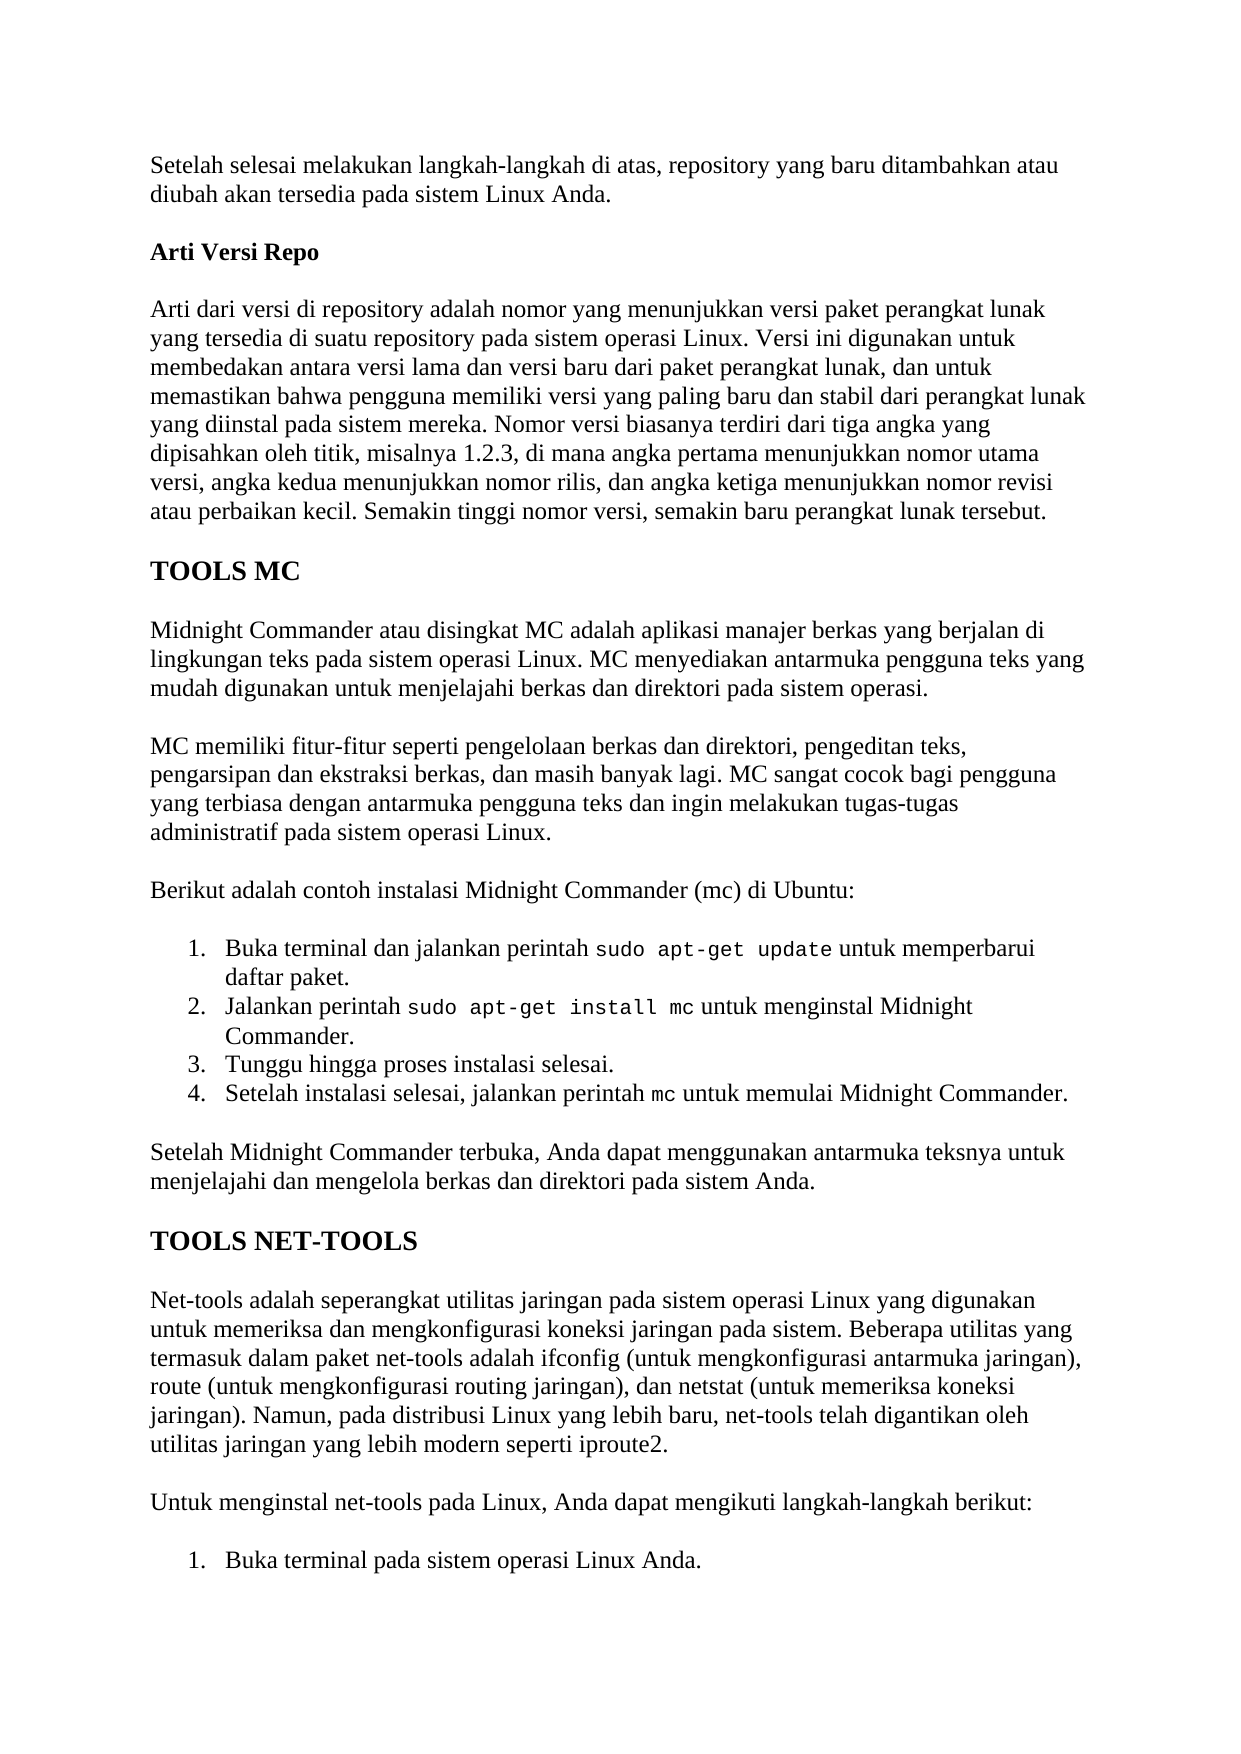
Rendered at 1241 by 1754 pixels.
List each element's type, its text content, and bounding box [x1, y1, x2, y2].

list Tunggu hingga proses instalasi selesai. [187, 1049, 1090, 1078]
list Jalankan perintah sudo apt-get install mc untuk menginstal Midnight Commander. [187, 991, 1090, 1049]
text Setelah selesai melakukan langkah-langkah di atas, repository yang baru ditambahkan atau diubah akan tersedia pada sistem Linux Anda. [150, 150, 1090, 207]
text Midnight Commander atau disingkat MC adalah aplikasi manajer berkas yang berjalan di lingkungan teks pada sistem operasi Linux. MC menyediakan antarmuka pengguna teks yang mudah digunakan untuk menjelajahi berkas dan direktori pada sistem operasi. [150, 615, 1090, 702]
text Arti Versi Repo [150, 237, 1090, 265]
text TOOLS MC [150, 554, 1090, 586]
list Buka terminal pada sistem operasi Linux Anda. [187, 1545, 1090, 1573]
text MC memiliki fitur-fitur seperti pengelolaan berkas dan direktori, pengeditan teks, pengarsipan dan ekstraksi berkas, dan masih banyak lagi. MC sangat cocok bagi pengguna yang terbiasa dengan antarmuka pengguna teks dan ingin melakukan tugas-tugas administratif pada sistem operasi Linux. [150, 731, 1090, 846]
text Net-tools adalah seperangkat utilitas jaringan pada sistem operasi Linux yang digunakan untuk memeriksa dan mengkonfigurasi koneksi jaringan pada sistem. Beberapa utilitas yang termasuk dalam paket net-tools adalah ifconfig (untuk mengkonfigurasi antarmuka jaringan), route (untuk mengkonfigurasi routing jaringan), dan netstat (untuk memeriksa koneksi jaringan). Namun, pada distribusi Linux yang lebih baru, net-tools telah digantikan oleh utilitas jaringan yang lebih modern seperti iproute2. [150, 1285, 1090, 1458]
list Setelah instalasi selesai, jalankan perintah mc untuk memulai Midnight Commander. [187, 1078, 1090, 1108]
text Arti dari versi di repository adalah nomor yang menunjukkan versi paket perangkat lunak yang tersedia di suatu repository pada sistem operasi Linux. Versi ini digunakan untuk membedakan antara versi lama dan versi baru dari paket perangkat lunak, dan untuk memastikan bahwa pengguna memiliki versi yang paling baru dan stabil dari perangkat lunak yang diinstal pada sistem mereka. Nomor versi biasanya terdiri dari tiga angka yang dipisahkan oleh titik, misalnya 1.2.3, di mana angka pertama menunjukkan nomor utama versi, angka kedua menunjukkan nomor rilis, dan angka ketiga menunjukkan nomor revisi atau perbaikan kecil. Semakin tinggi nomor versi, semakin baru perangkat lunak tersebut. [150, 294, 1090, 524]
text Untuk menginstal net-tools pada Linux, Anda dapat mengikuti langkah-langkah berikut: [150, 1487, 1090, 1516]
list Buka terminal dan jalankan perintah sudo apt-get update untuk memperbarui daftar paket. [187, 933, 1090, 991]
text Berikut adalah contoh instalasi Midnight Commander (mc) di Ubuntu: [150, 875, 1090, 904]
text TOOLS NET-TOOLS [150, 1224, 1090, 1256]
text Setelah Midnight Commander terbuka, Anda dapat menggunakan antarmuka teksnya untuk menjelajahi dan mengelola berkas dan direktori pada sistem Anda. [150, 1137, 1090, 1194]
